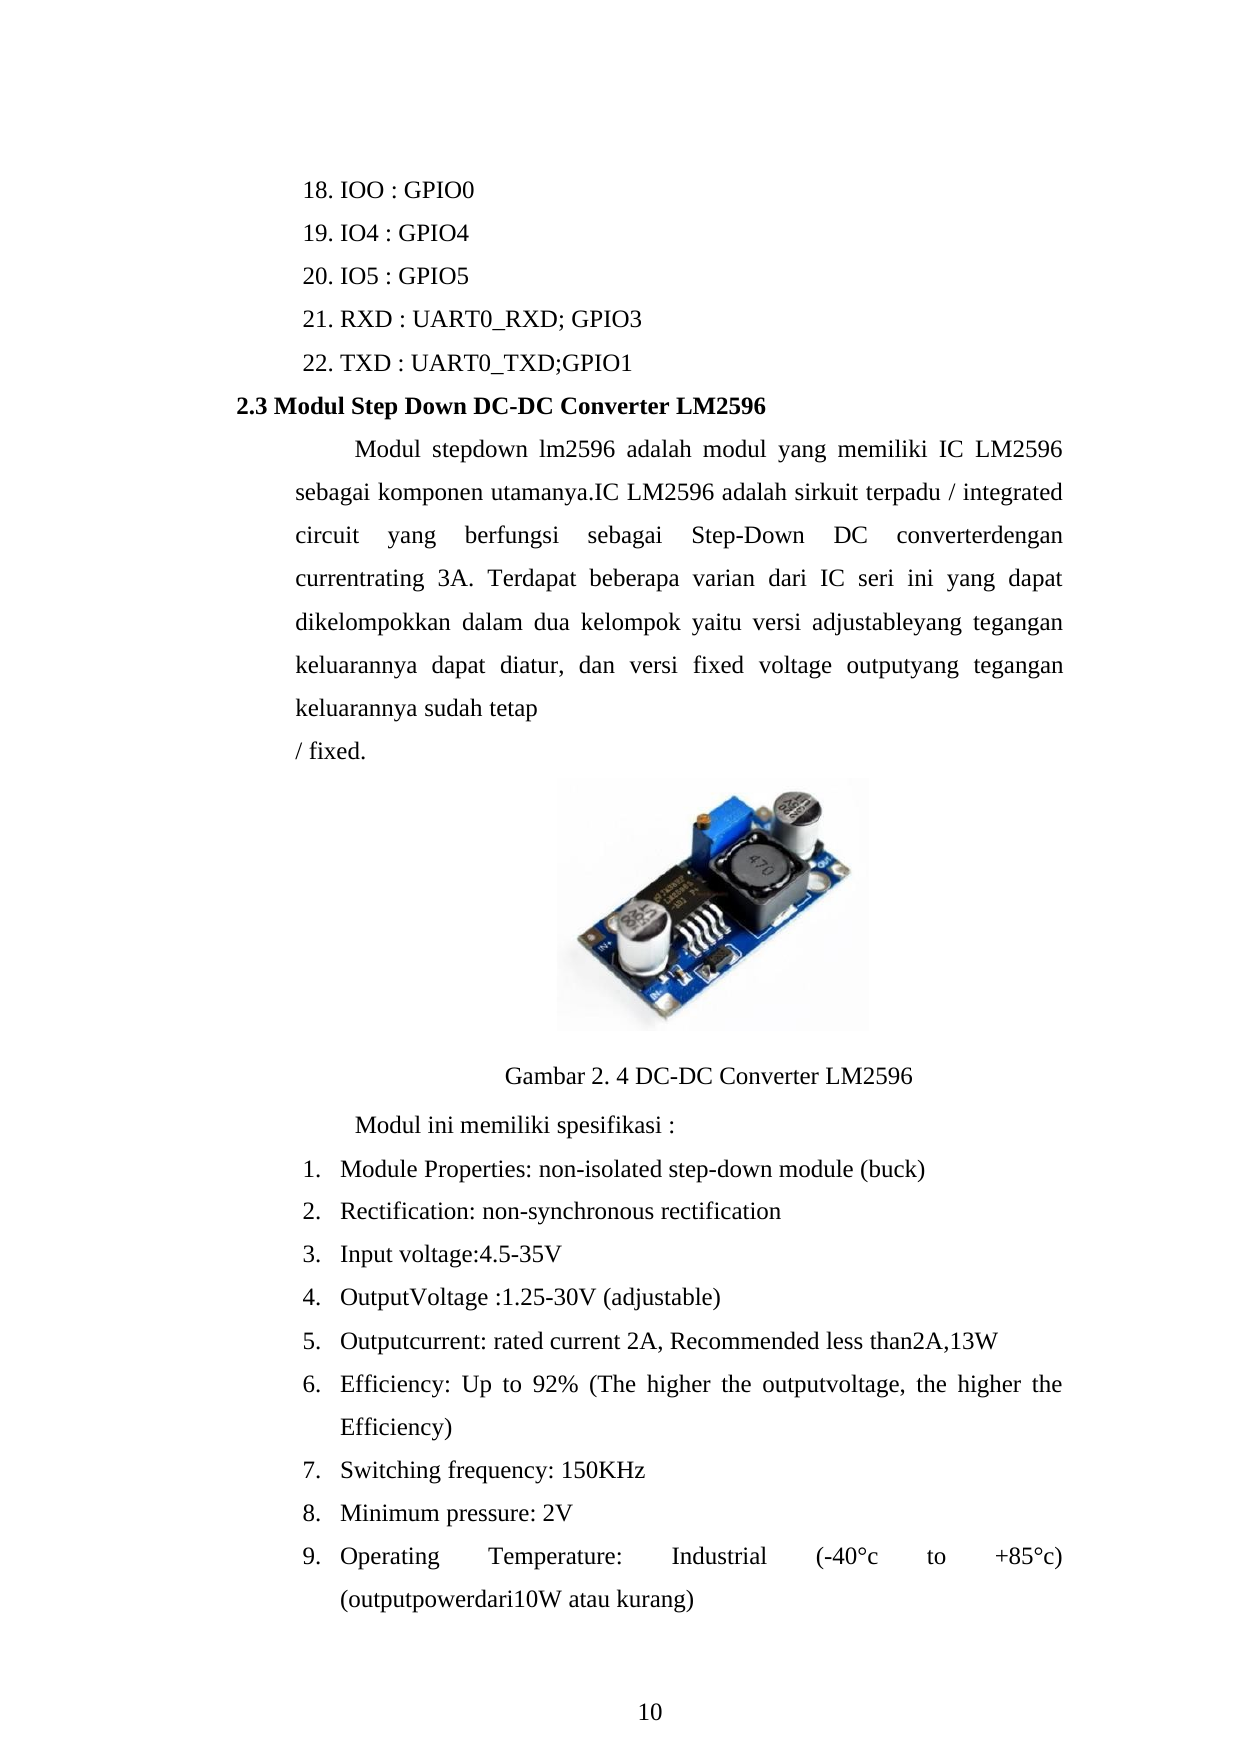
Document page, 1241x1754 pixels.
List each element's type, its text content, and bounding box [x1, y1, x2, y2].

list Efficiency: Up to 92% (The higher the outputvoltage, the higher the Efficiency) [302, 1369, 1063, 1441]
list IOO : GPIO0 [302, 175, 1078, 204]
list IO5 : GPIO5 [302, 261, 1078, 290]
list Outputcurrent: rated current 2A, Recommended less than2A,13W [302, 1326, 1078, 1354]
list Operating Temperature: Industrial (-40°c to +85°c) (outputpowerdari10W atau kurang) [302, 1541, 1063, 1613]
list RXD : UART0_RXD; GPIO3 [302, 304, 1078, 333]
list IO4 : GPIO4 [302, 218, 1078, 247]
text Modul stepdown lm2596 adalah modul yang memiliki IC LM2596 sebagai komponen utamanya.IC LM2596 adalah sirkuit terpadu / integrated circuit yang berfungsi sebagai Step-Down DC converterdengan currentrating 3A. Terdapat beberapa varian dari IC seri ini yang dapat dikelompokkan dalam dua kelompok yaitu versi adjustableyang tegangan keluarannya dapat diatur, dan versi fixed voltage outputyang tegangan keluarannya sudah tetap [295, 434, 1063, 722]
picture [556, 778, 870, 1031]
list TXD : UART0_TXD;GPIO1 [302, 348, 1078, 377]
subtitle Modul Step Down DC-DC Converter LM2596 [236, 391, 1078, 419]
list Rectification: non-synchronous rectification [302, 1196, 1078, 1225]
list Minimum pressure: 2V [302, 1498, 1078, 1527]
list Module Properties: non-isolated step-down module (buck) [302, 1159, 1078, 1182]
list Input voltage:4.5-35V [302, 1239, 1078, 1268]
list OutputVoltage :1.25-30V (adjustable) [302, 1282, 1078, 1311]
text / fixed. [295, 736, 1078, 765]
list Switching frequency: 150KHz [302, 1455, 1078, 1484]
